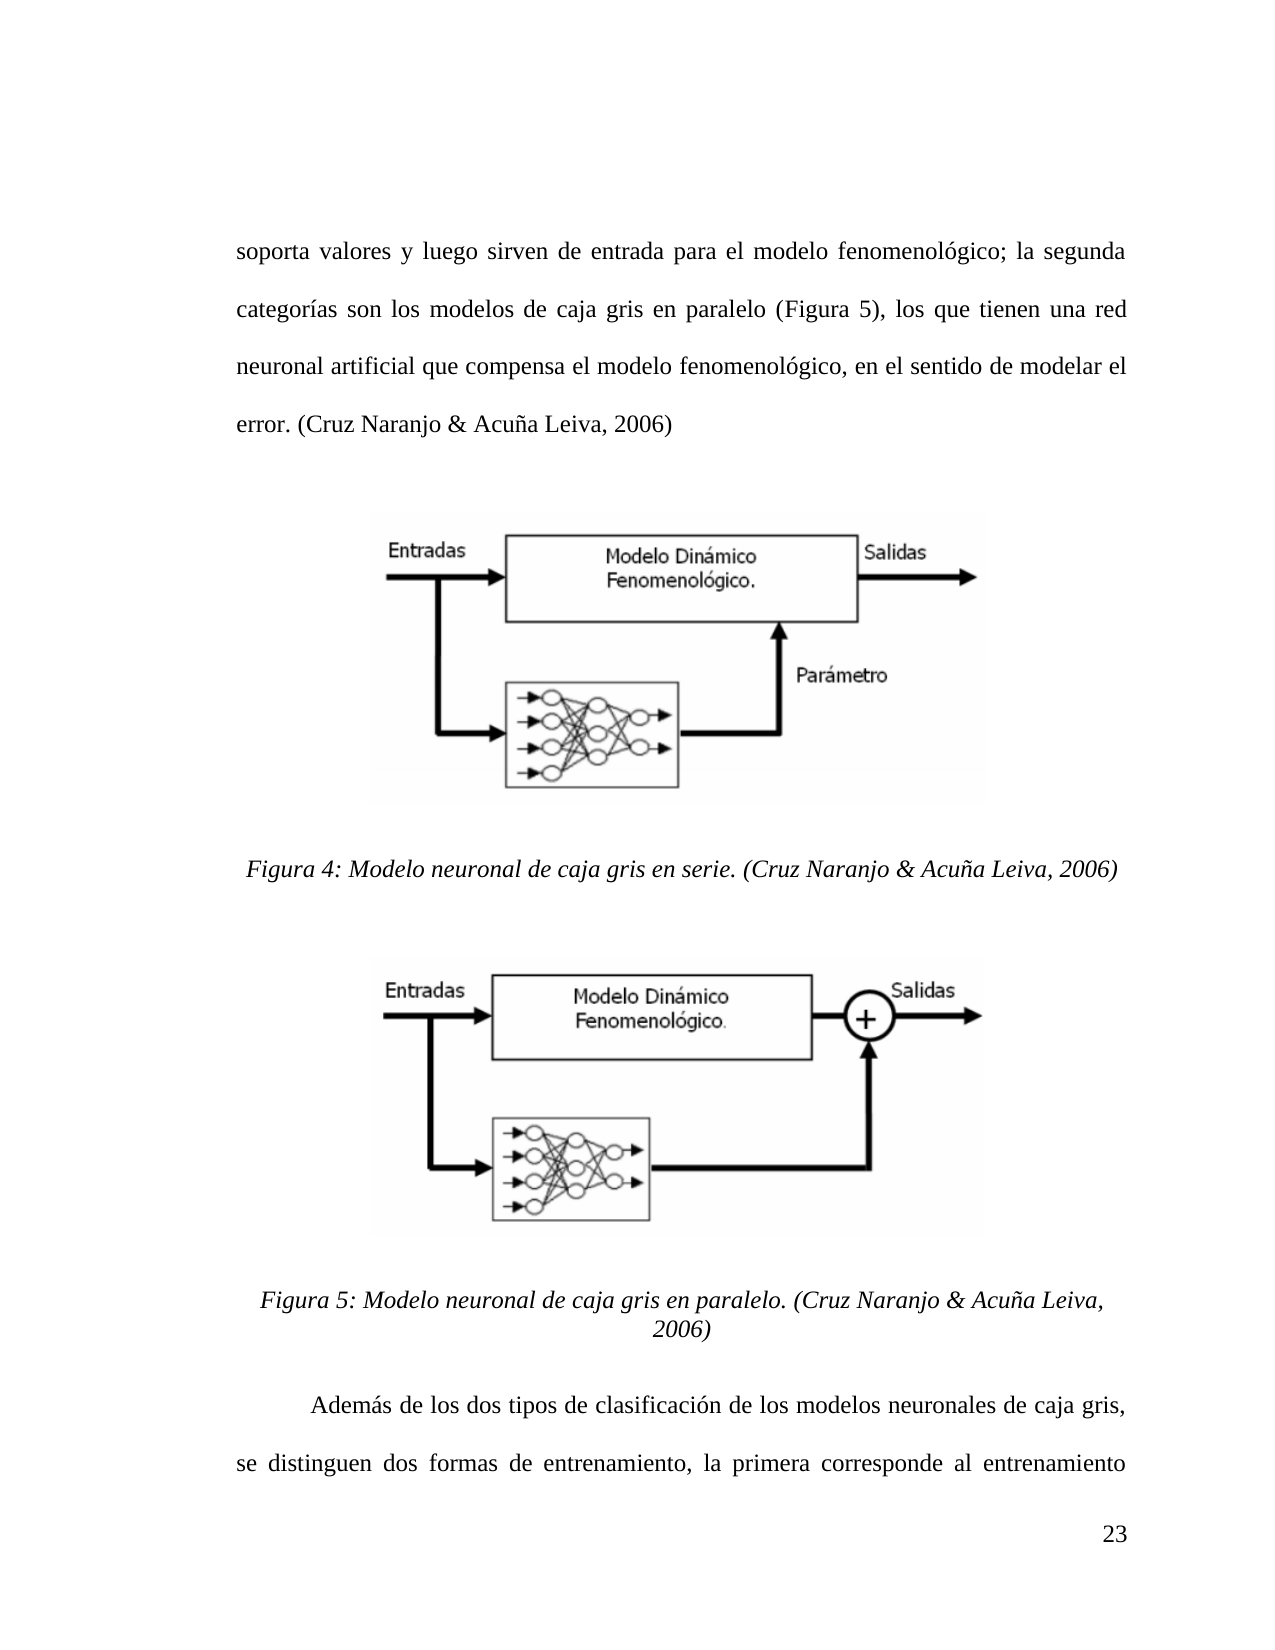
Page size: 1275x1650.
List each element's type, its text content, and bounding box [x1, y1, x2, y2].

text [236, 1390, 1127, 1477]
picture [370, 513, 994, 805]
text Figura 4: Modelo neuronal de caja gris en serie. [236, 854, 1127, 883]
picture [370, 956, 993, 1236]
text Figura 5: Modelo neuronal de caja gris en paralelo. [236, 1286, 1127, 1343]
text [236, 236, 1127, 437]
